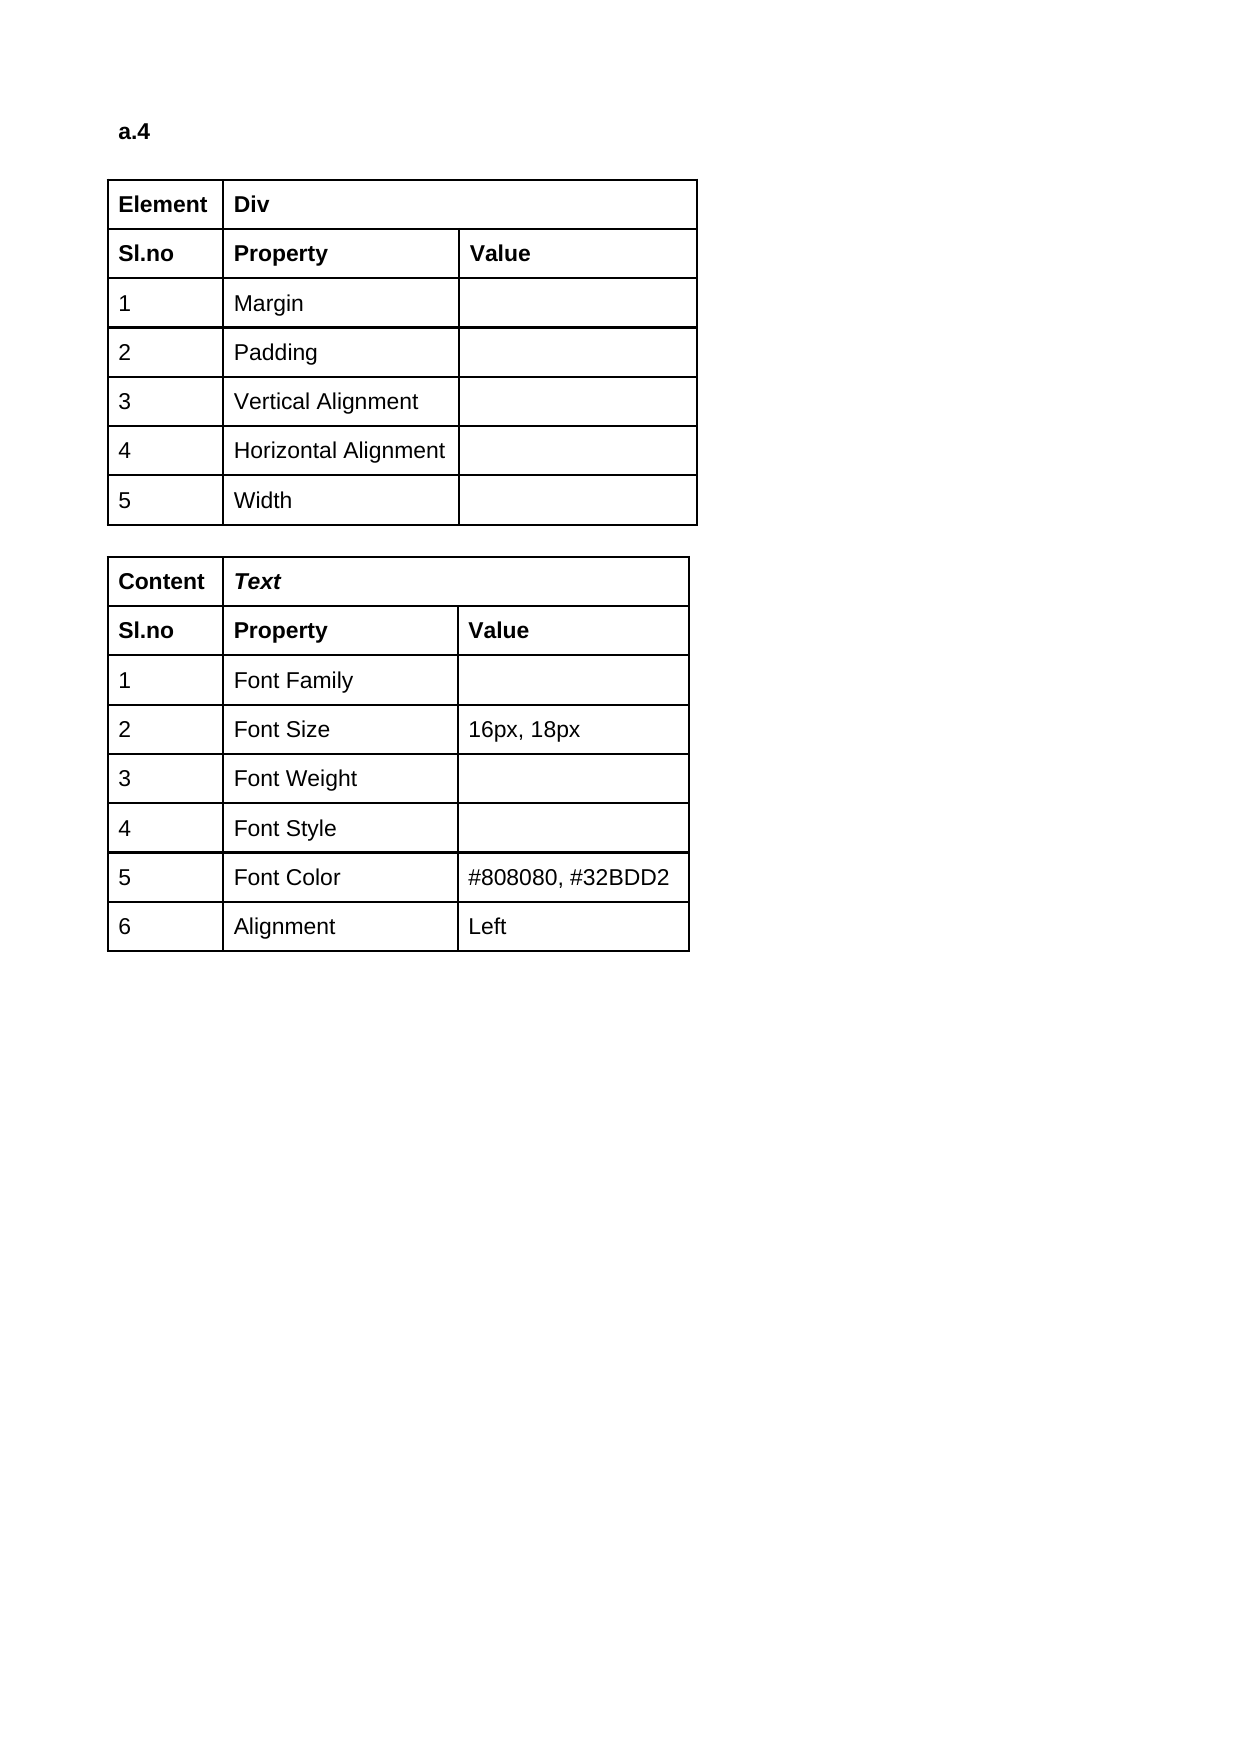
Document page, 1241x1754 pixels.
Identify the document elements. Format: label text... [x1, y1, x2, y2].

table_cell Property [224, 230, 458, 277]
table_cell 5 [109, 476, 222, 523]
table_cell 2 [109, 329, 222, 376]
table_header Element [109, 181, 222, 228]
table_cell Font Size [224, 706, 457, 753]
table_cell Width [224, 476, 458, 523]
table_cell Font Weight [224, 755, 457, 802]
table_cell 1 [109, 656, 222, 703]
table_cell [460, 329, 696, 376]
table_header Content [109, 558, 222, 605]
table_cell Vertical Alignment [224, 378, 458, 425]
table_cell 5 [109, 854, 222, 901]
table_cell #808080, #32BDD2 [459, 854, 688, 901]
table_cell 2 [109, 706, 222, 753]
table_cell [460, 279, 696, 326]
table_cell 1 [109, 279, 222, 326]
table_cell Padding [224, 329, 458, 376]
table_cell Margin [224, 279, 458, 326]
table_cell 4 [109, 804, 222, 851]
table_cell [460, 427, 696, 474]
table_cell 3 [109, 378, 222, 425]
table_cell 3 [109, 755, 222, 802]
table_cell Font Color [224, 854, 457, 901]
table_cell 6 [109, 903, 222, 950]
table_cell Font Style [224, 804, 457, 851]
table_cell Left [459, 903, 688, 950]
table_cell Alignment [224, 903, 457, 950]
table_cell Value [459, 607, 688, 654]
table_cell Property [224, 607, 457, 654]
table_cell Font Family [224, 656, 457, 703]
table_cell Value [460, 230, 696, 277]
table_header Div [224, 181, 696, 228]
table_cell [459, 804, 688, 851]
text a.4 [118, 118, 1122, 144]
table_cell Horizontal Alignment [224, 427, 458, 474]
table_cell 16px, 18px [459, 706, 688, 753]
table_cell Sl.no [109, 230, 222, 277]
table_cell Sl.no [109, 607, 222, 654]
table_cell [460, 378, 696, 425]
table_header Text [224, 558, 688, 605]
table_cell [459, 656, 688, 703]
table_cell 4 [109, 427, 222, 474]
table_cell [459, 755, 688, 802]
table_cell [460, 476, 696, 523]
